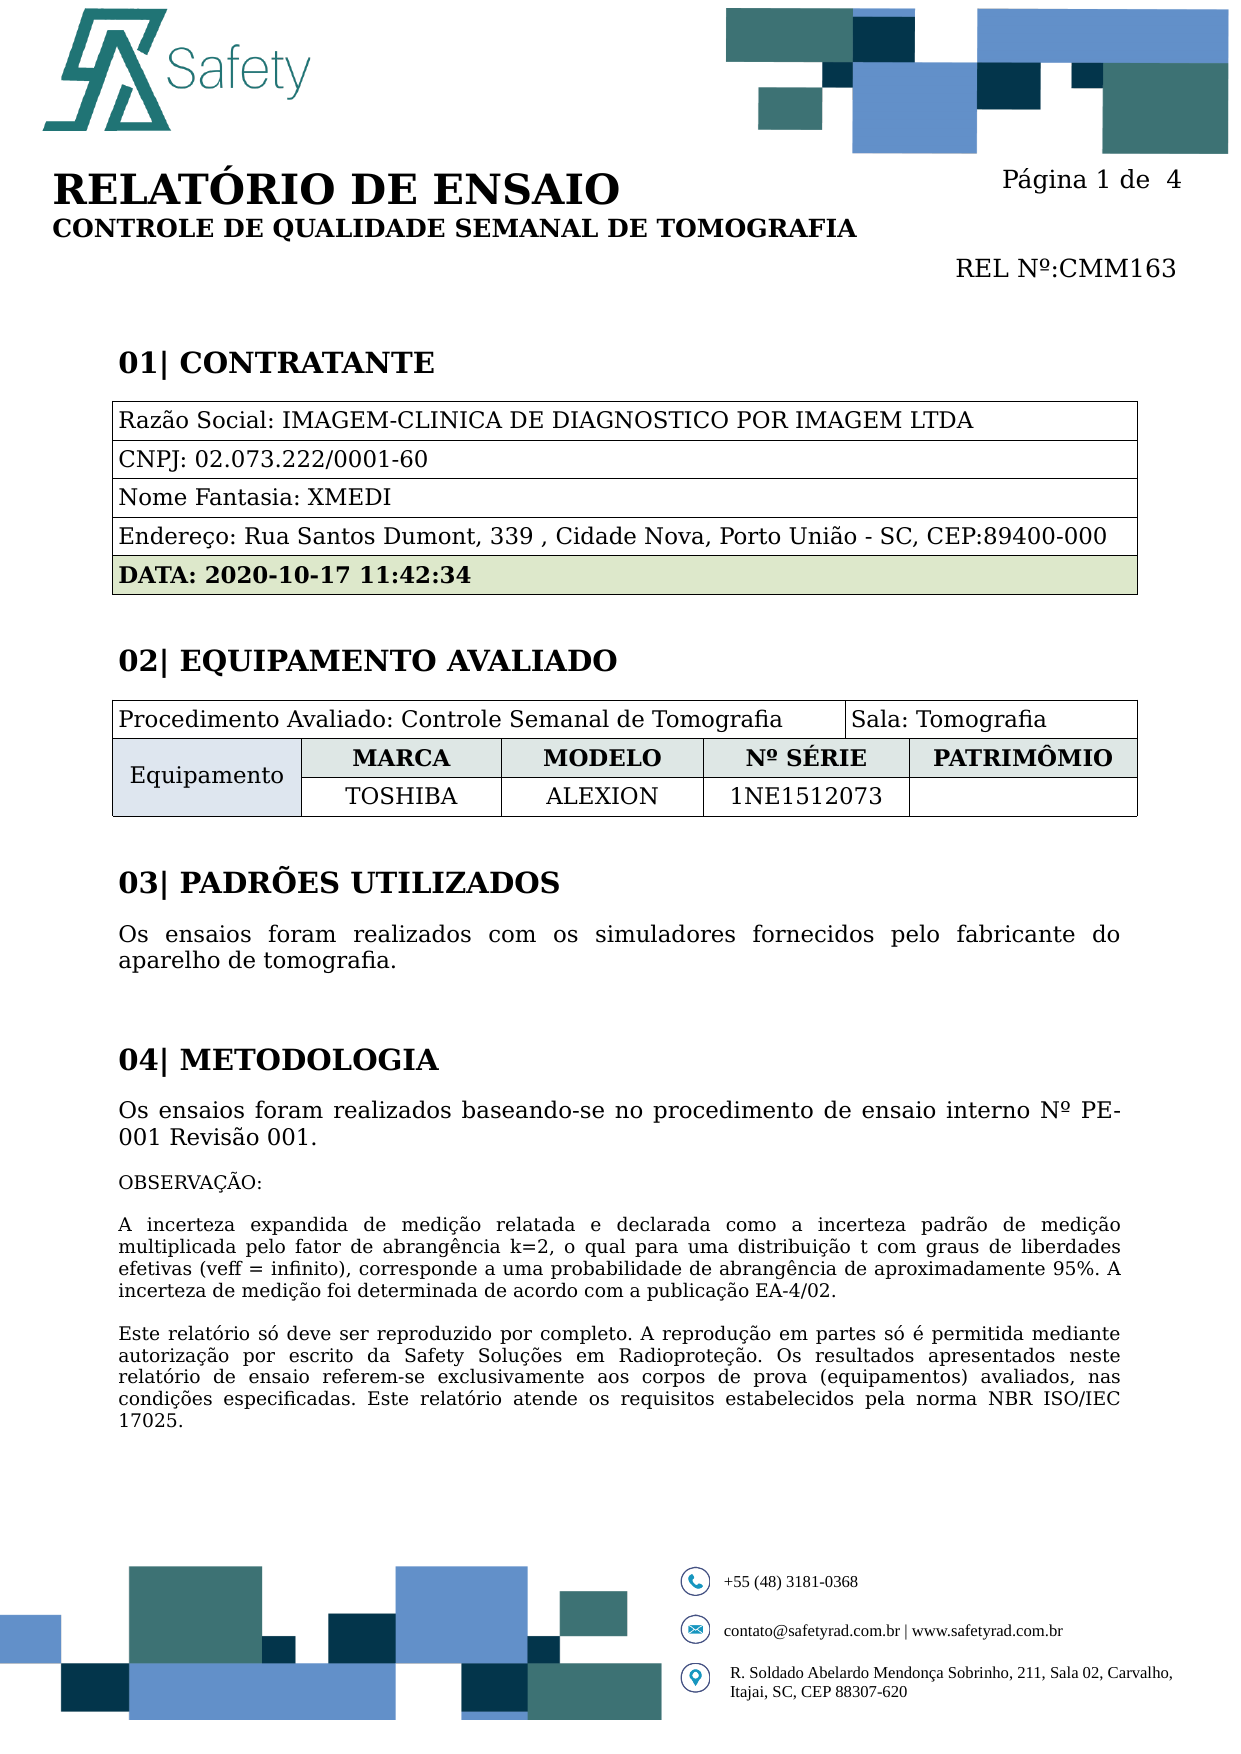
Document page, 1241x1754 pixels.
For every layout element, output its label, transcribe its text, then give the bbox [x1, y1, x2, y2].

table_header Procedimento Avaliado: Controle Semanal de Tomografia [113, 701, 845, 738]
table_cell TOSHIBA [302, 778, 501, 816]
table_cell Nº SÉRIE [704, 739, 909, 777]
text Os ensaios foram realizados com os simuladores fornecidos pelo fabricante do aparelho de tomografia. [118, 921, 1122, 974]
table_header Razão Social: IMAGEM-CLINICA DE DIAGNOSTICO POR IMAGEM LTDA [113, 402, 1137, 439]
table_cell CNPJ: 02.073.222/0001-60 [113, 441, 1137, 478]
picture [725, 8, 1229, 154]
table_cell MARCA [302, 739, 501, 777]
picture [680, 1614, 710, 1644]
picture [42, 8, 311, 131]
table_cell DATA: 2020-10-17 11:42:34 [113, 556, 1137, 594]
table_cell Nome Fantasia: XMEDI [113, 479, 1137, 517]
text 02| EQUIPAMENTO AVALIADO [118, 644, 1122, 679]
table_header Sala: Tomografia [846, 701, 1137, 738]
table_cell 1NE1512073 [704, 778, 909, 816]
picture [680, 1663, 710, 1693]
text A incerteza expandida de medição relatada e declarada como a incerteza padrão de medição multiplicada pelo fator de abrangência k=2, o qual para uma distribuição t com graus de liberdades efetivas (veff = infinito), corresponde a uma probabilidade de abrangência de aproximadamente 95%. A incerteza de medição foi determinada de acordo com a publicação EA-4/02. [118, 1214, 1122, 1302]
text 04| METODOLOGIA [118, 1042, 1122, 1077]
table_cell ALEXION [502, 778, 703, 816]
table_cell Endereço: Rua Santos Dumont, 339 , Cidade Nova, Porto União - SC, CEP:89400-000 [113, 518, 1137, 555]
table_cell [910, 778, 1137, 816]
text 03| PADRÕES UTILIZADOS [118, 866, 1122, 900]
text 01| CONTRATANTE [118, 346, 1122, 380]
table_cell PATRIMÔMIO [910, 739, 1137, 777]
table_cell Equipamento [113, 739, 301, 816]
picture [680, 1566, 710, 1596]
table_cell MODELO [502, 739, 703, 777]
picture [0, 1566, 662, 1720]
text Este relatório só deve ser reproduzido por completo. A reprodução em partes só é permitida mediante autorização por escrito da Safety Soluções em Radioproteção. Os resultados apresentados neste relatório de ensaio referem-se exclusivamente aos corpos de prova (equipamentos) avaliados, nas condições especificadas. Este relatório atende os requisitos estabelecidos pela norma NBR ISO/IEC 17025. [118, 1323, 1122, 1432]
text Os ensaios foram realizados baseando-se no procedimento de ensaio interno Nº PE-001 Revisão 001. [118, 1098, 1122, 1151]
text OBSERVAÇÃO: [118, 1172, 1122, 1194]
